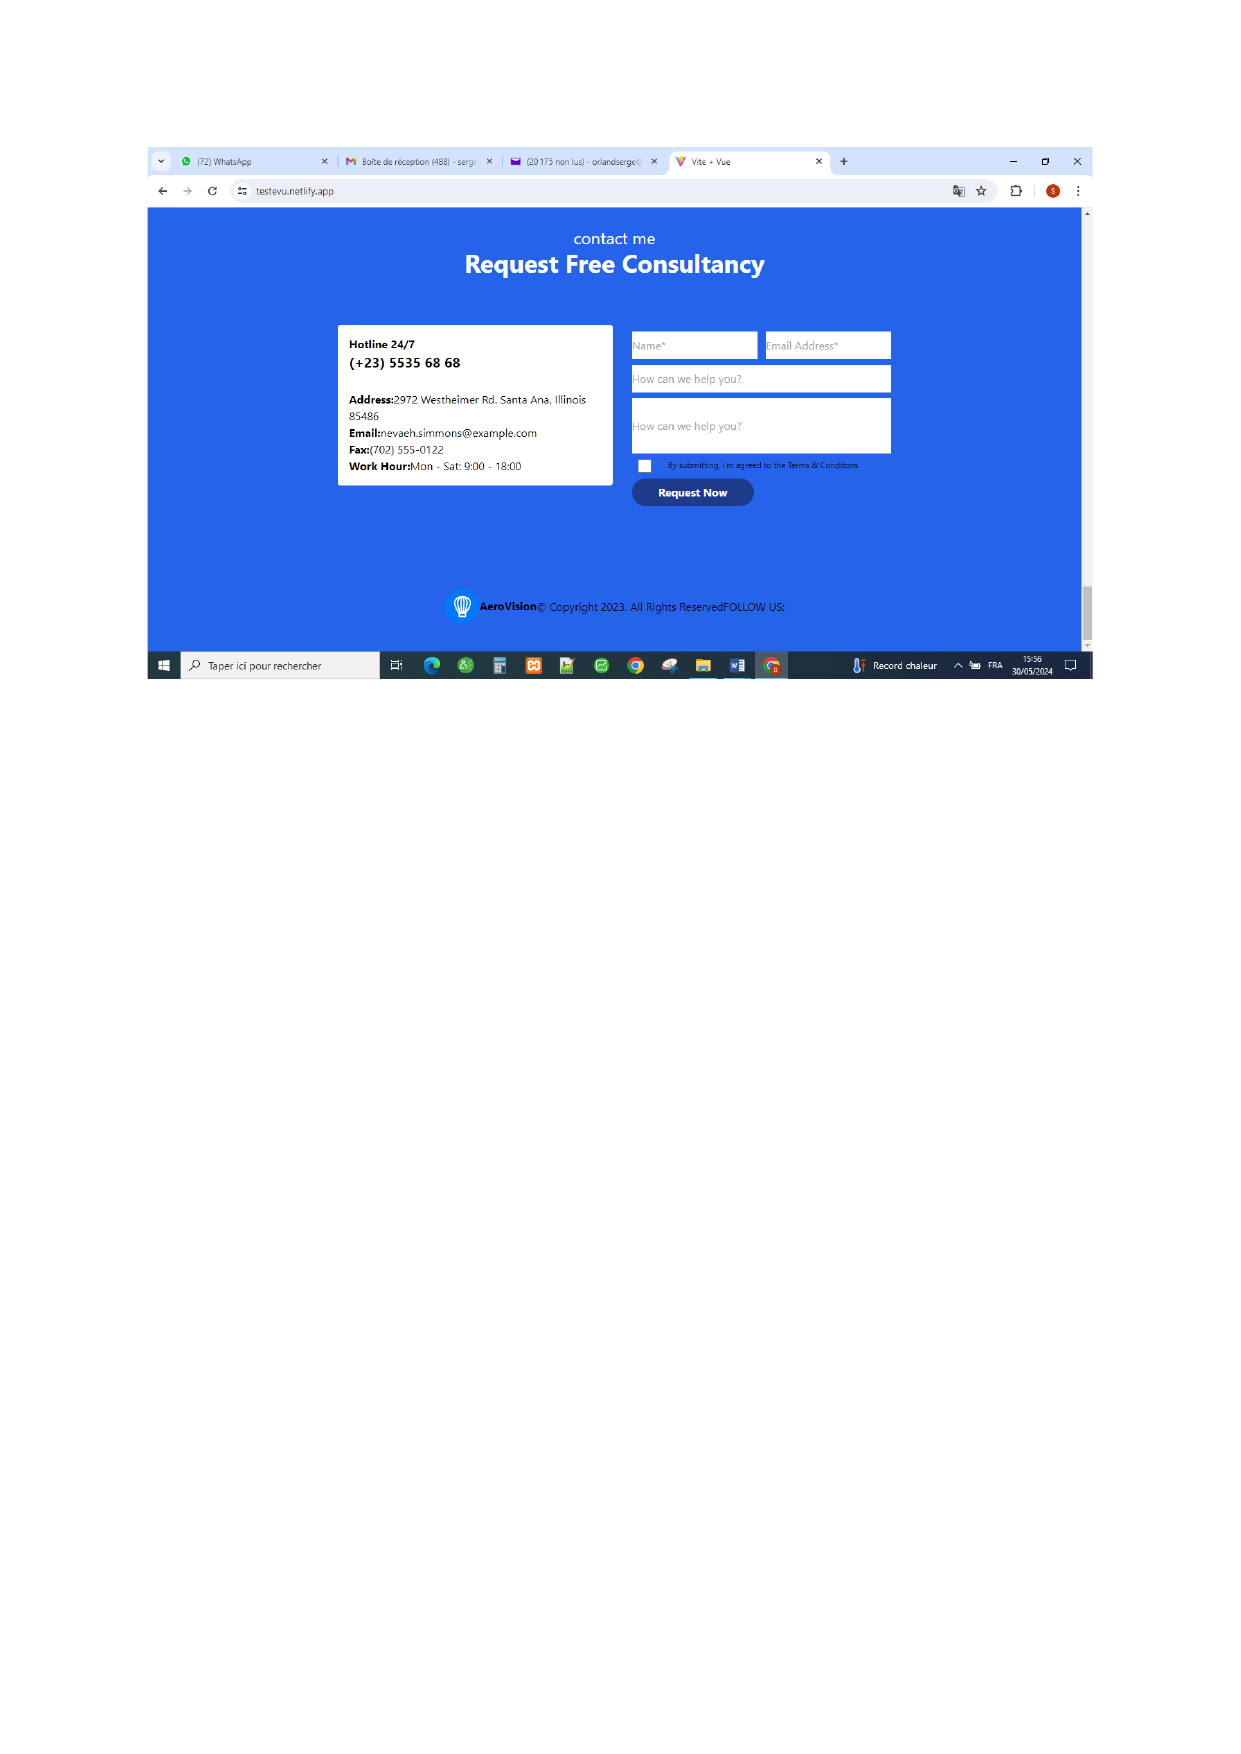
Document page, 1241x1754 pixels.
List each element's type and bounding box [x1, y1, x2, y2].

picture [147, 147, 1093, 679]
